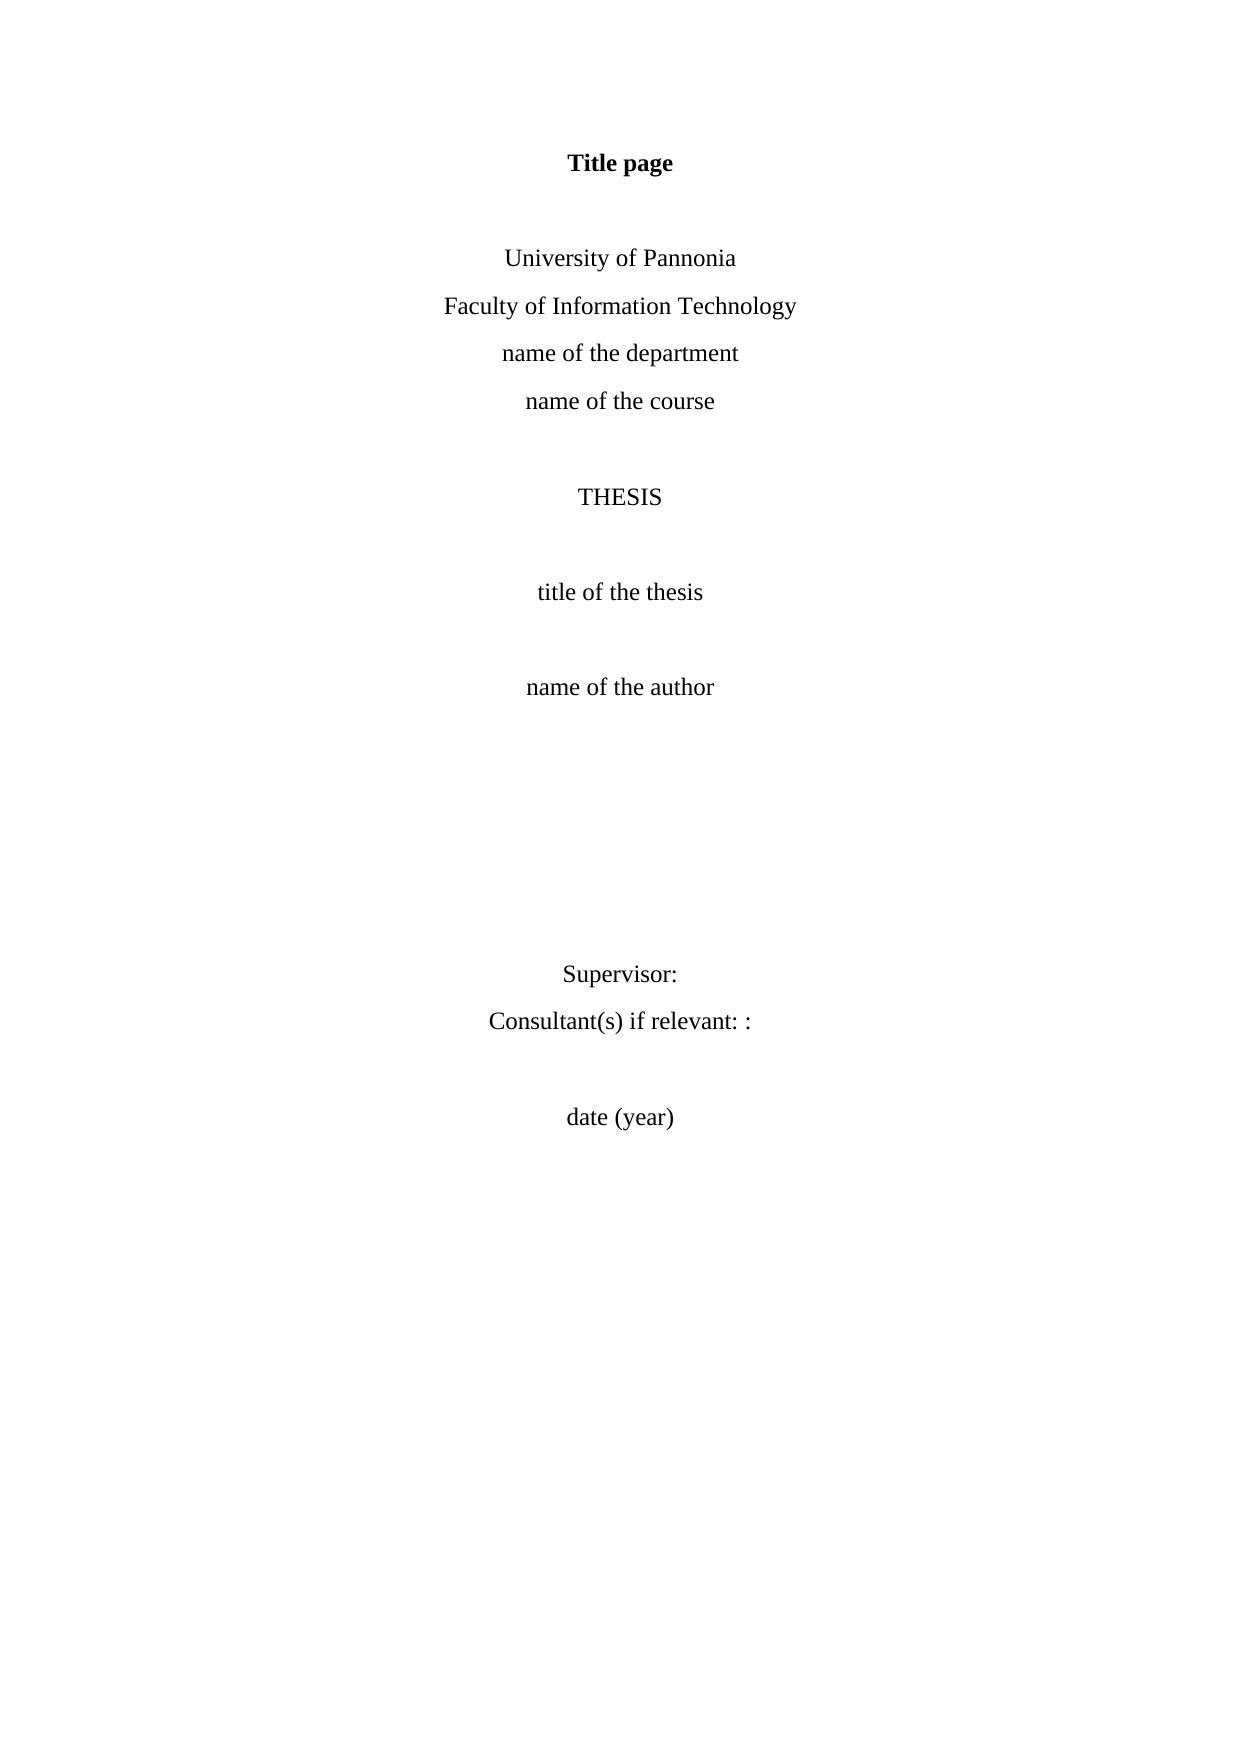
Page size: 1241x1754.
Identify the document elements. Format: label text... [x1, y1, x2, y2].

text Faculty of Information Technology [148, 291, 1093, 319]
text Consultant(s) if relevant: : [148, 1006, 1093, 1035]
text name of the author [148, 672, 1093, 701]
text Supervisor: [148, 959, 1093, 987]
text Title page [148, 148, 1093, 176]
text name of the department [148, 338, 1093, 367]
text THESIS [148, 482, 1093, 510]
text date (year) [148, 1102, 1093, 1131]
text title of the thesis [148, 577, 1093, 606]
text University of Pannonia [148, 243, 1093, 272]
text name of the course [148, 386, 1093, 415]
